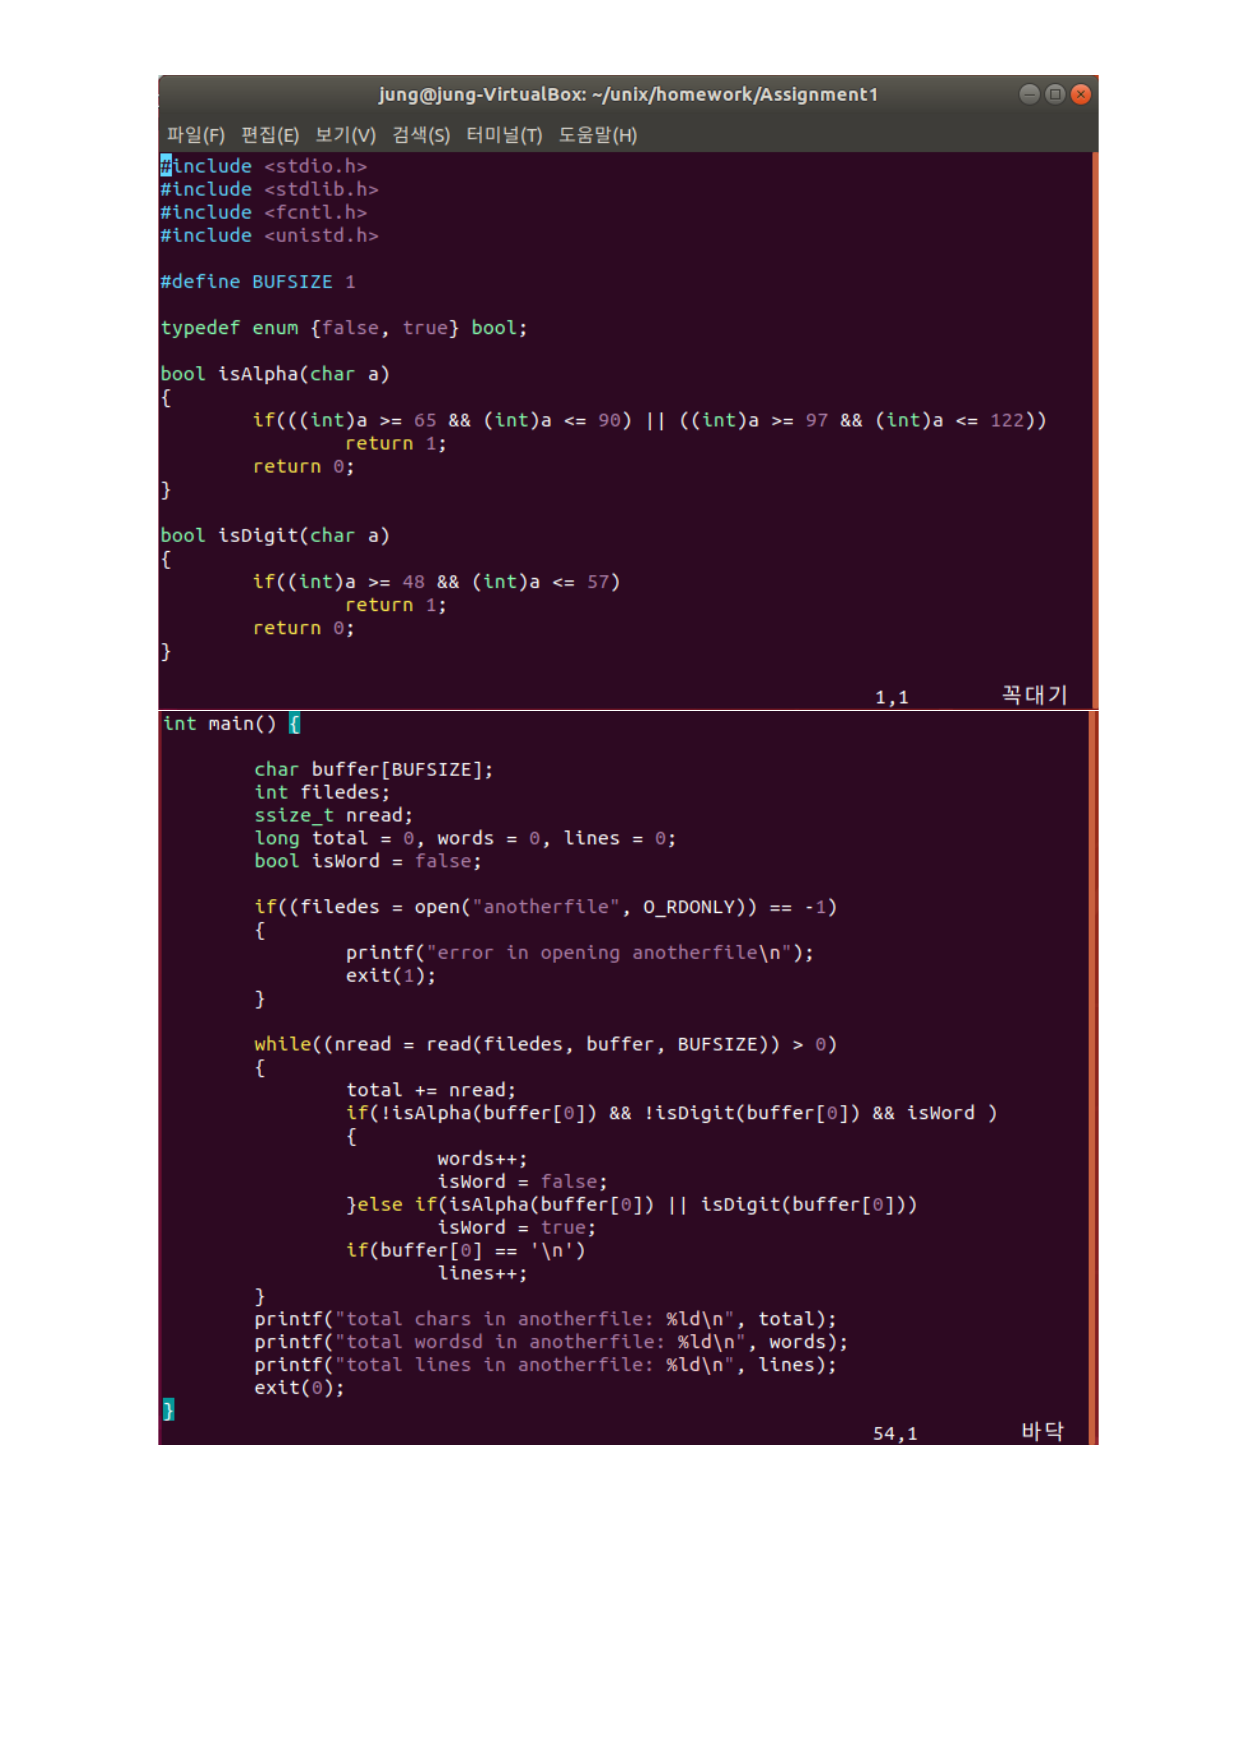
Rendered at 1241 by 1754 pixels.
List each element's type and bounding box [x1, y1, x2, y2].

picture [158, 711, 1099, 1445]
picture [158, 75, 1099, 710]
